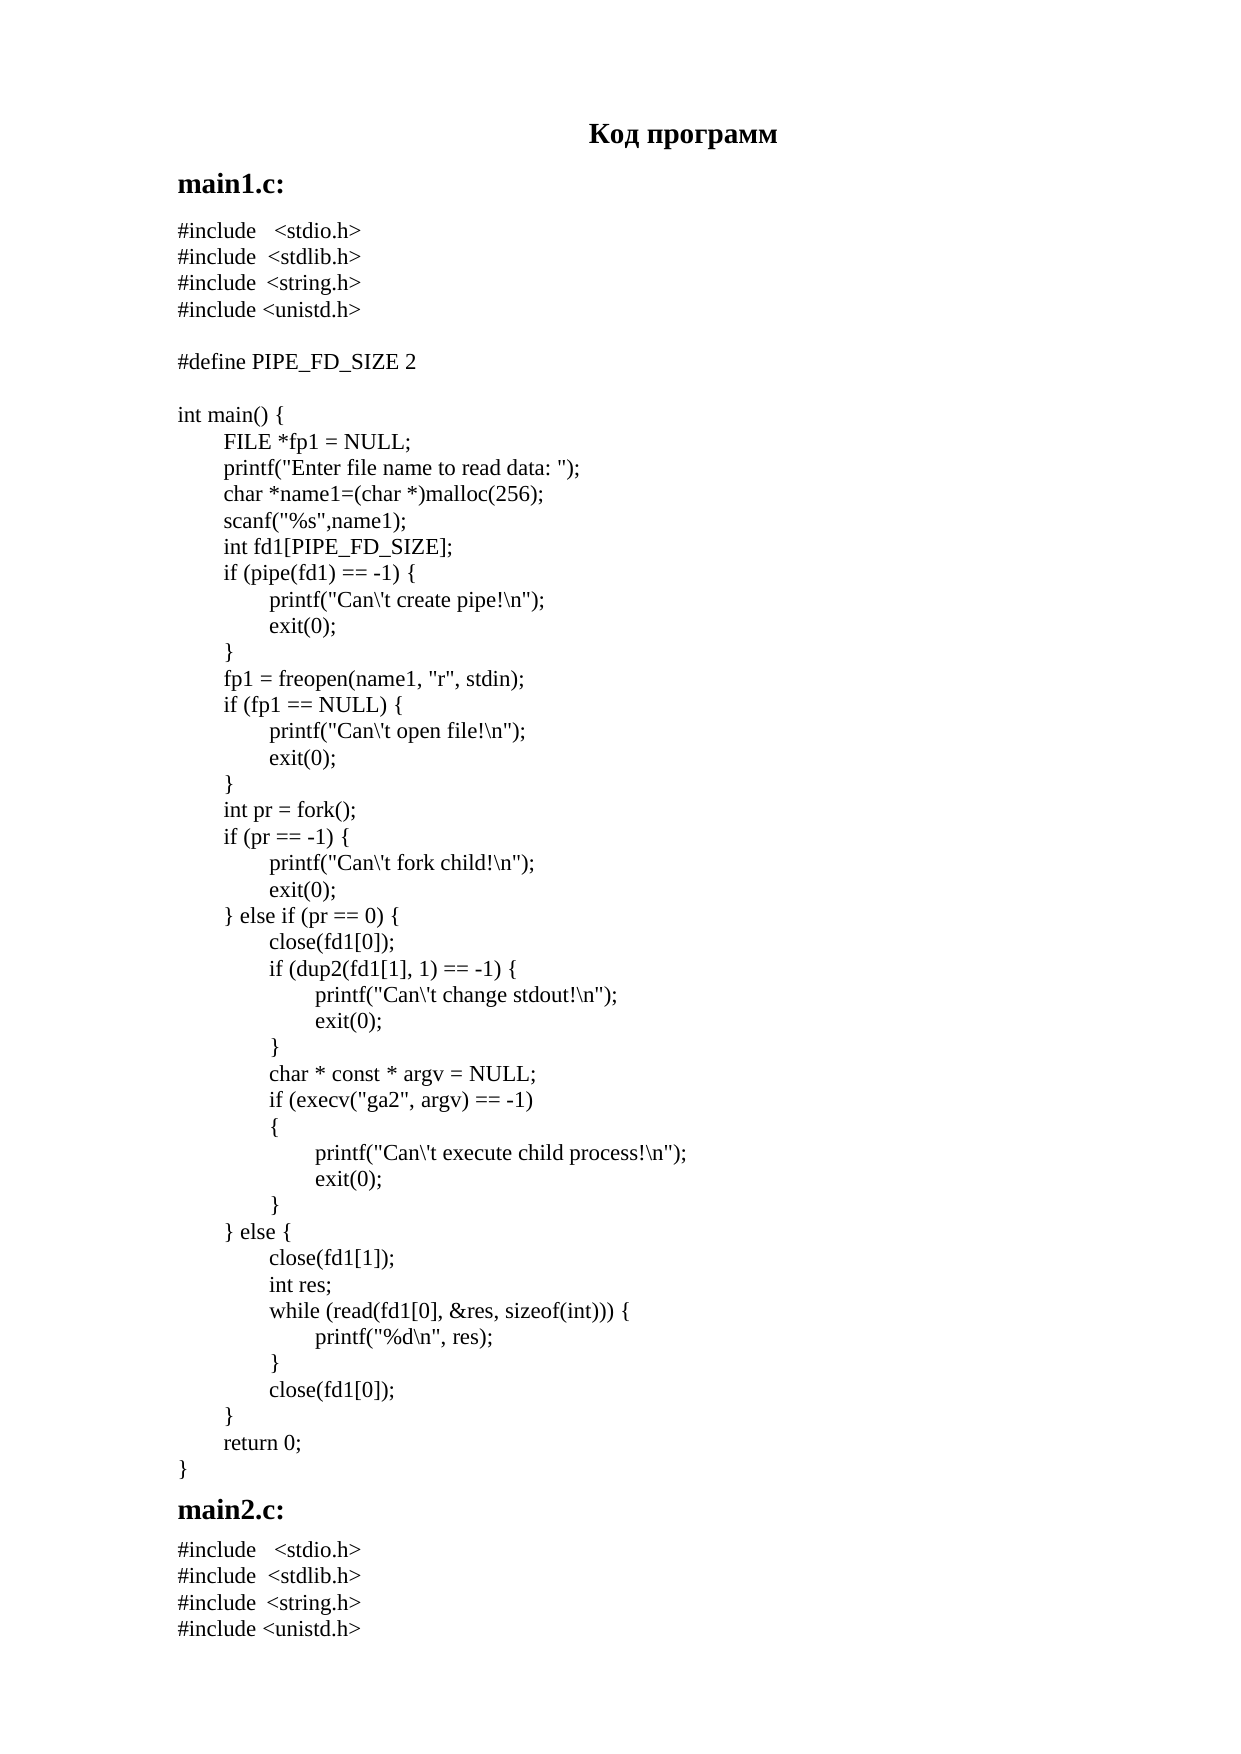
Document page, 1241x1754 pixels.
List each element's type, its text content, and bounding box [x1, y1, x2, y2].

text printf("Can\'t fork child!\n"); exit(0); [269, 849, 537, 902]
subtitle main2.c: [177, 1492, 1167, 1526]
text } [269, 1350, 1167, 1376]
text while (read(fd1[0], &res, sizeof(int))) { printf("%d\n", res); [269, 1297, 633, 1350]
text int pr = fork(); if (pr == -1) { [223, 797, 358, 849]
text #include <stdio.h> #include <stdlib.h> #include <string.h> #include <unistd.h> [177, 217, 361, 322]
subtitle Код программ [232, 116, 1134, 149]
text printf("Can\'t open file!\n"); exit(0); [269, 718, 528, 770]
text } [269, 1192, 1167, 1218]
text } [269, 1034, 1167, 1060]
text fp1 = freopen(name1, "r", stdin); if (fp1 == NULL) { [223, 665, 526, 717]
text } [223, 638, 1167, 665]
text #define PIPE_FD_SIZE 2 int main() { [177, 328, 418, 433]
text close(fd1[0]); [269, 1376, 1167, 1402]
text printf("Can\'t create pipe!\n"); exit(0); [269, 586, 547, 638]
text FILE *fp1 = NULL; [223, 433, 1167, 454]
text char * const * argv = NULL; if (execv("ga2", argv) == -1) { [269, 1060, 550, 1139]
text #include <stdio.h> #include <stdlib.h> #include <string.h> #include <unistd.h> [177, 1536, 361, 1641]
text printf("Enter file name to read data: "); char *name1=(char *)malloc(256); scanf("%s",name1); [223, 454, 582, 533]
text main1.c: [177, 167, 1167, 200]
text close(fd1[1]); int res; [269, 1244, 397, 1297]
text return 0; [223, 1429, 1167, 1455]
text } else if (pr == 0) { close(fd1[0]); [223, 902, 402, 955]
text } [223, 1403, 1167, 1429]
text } [177, 1455, 1167, 1482]
text int fd1[PIPE_FD_SIZE]; if (pipe(fd1) == -1) { [223, 533, 455, 586]
text printf("Can\'t execute child process!\n"); exit(0); [315, 1139, 689, 1192]
text } [223, 770, 1167, 797]
text if (dup2(fd1[1], 1) == -1) { printf("Can\'t change stdout!\n"); exit(0); [269, 955, 619, 1034]
text } else { [223, 1218, 1167, 1244]
